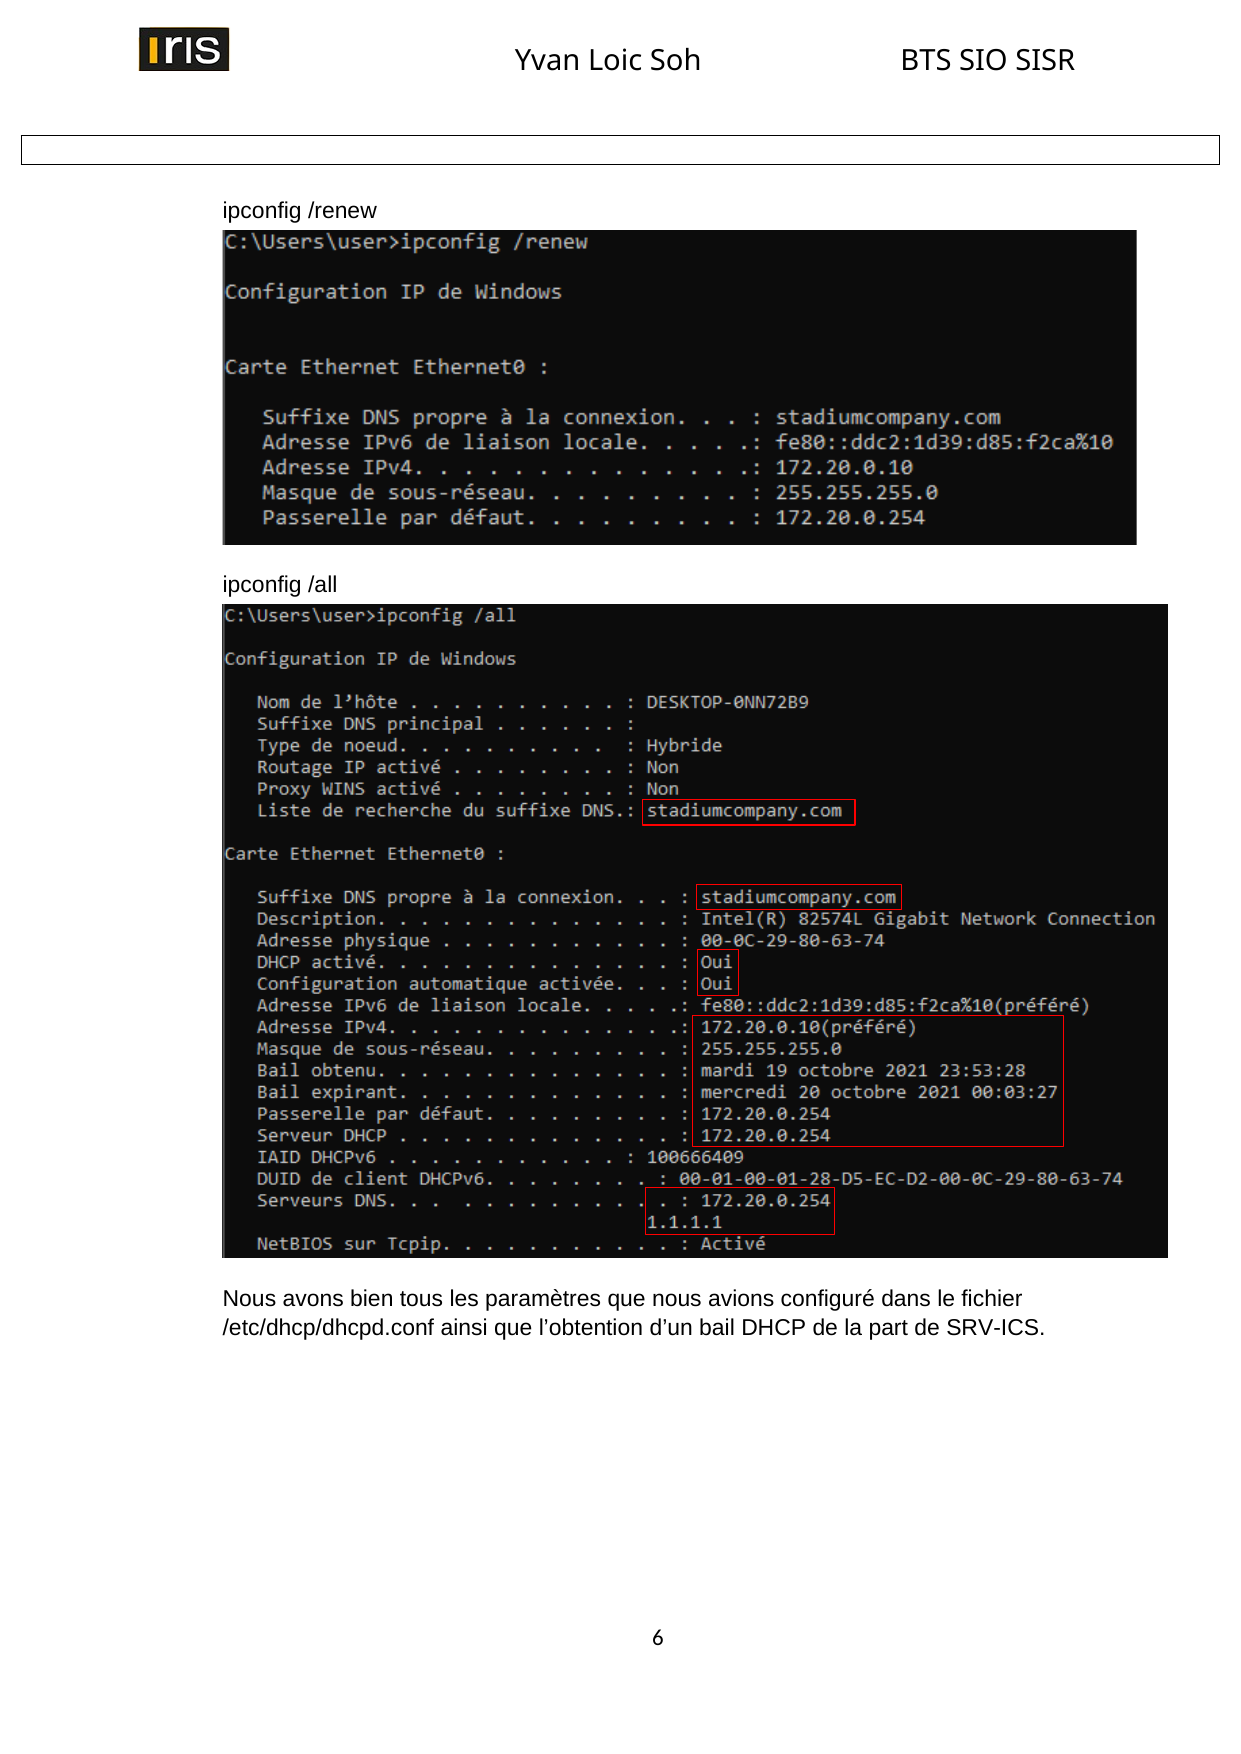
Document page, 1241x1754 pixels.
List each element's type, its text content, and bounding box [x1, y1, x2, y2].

text /etc/dhcp/dhcpd.conf ainsi que l’obtention d’un bail DHCP de la part de SRV-ICS. [222, 1313, 1180, 1340]
picture [222, 230, 1137, 545]
text Nous avons bien tous les paramètres que nous avions configuré dans le fichier [222, 1284, 1180, 1311]
text ipconfig /renew [222, 197, 1180, 224]
picture [222, 604, 1168, 1258]
text ipconfig /all [222, 571, 1180, 598]
picture [135, 10, 288, 71]
